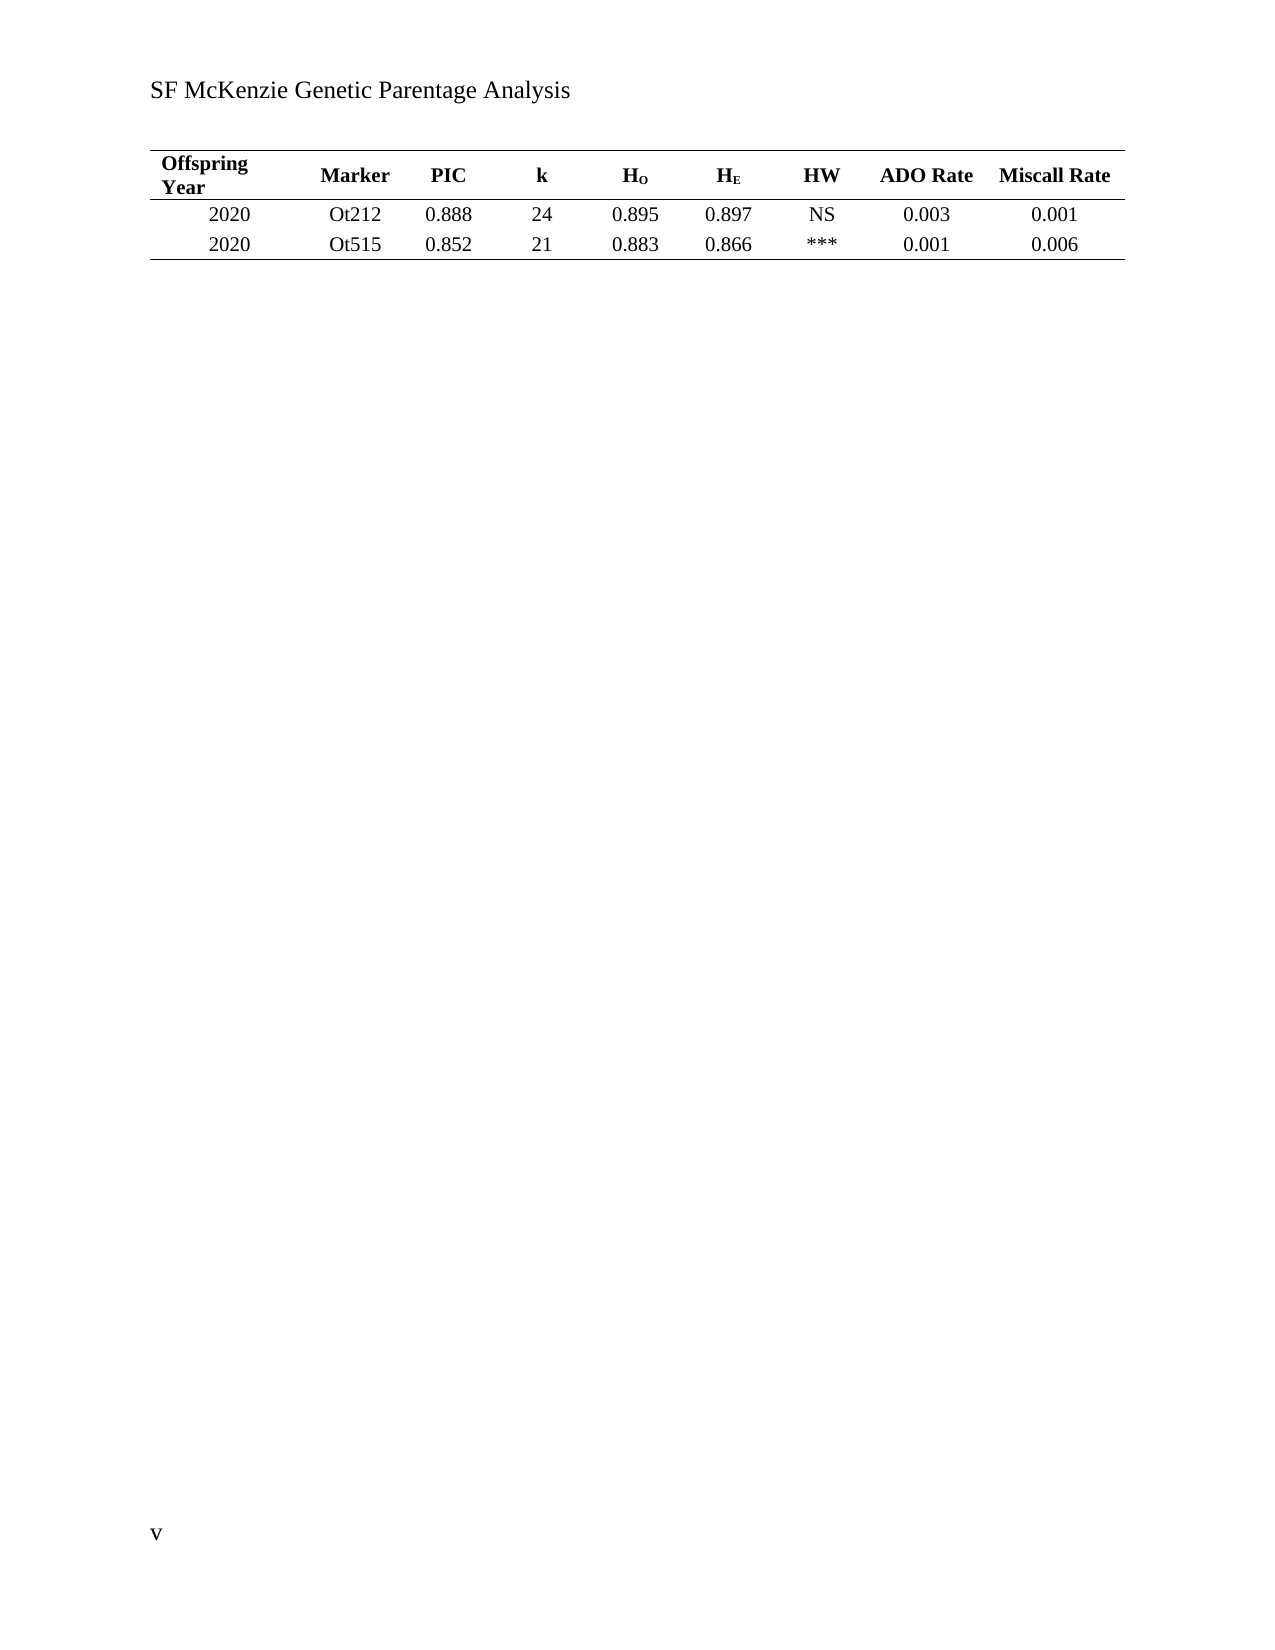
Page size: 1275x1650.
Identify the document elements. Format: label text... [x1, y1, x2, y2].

table_cell 21 [495, 229, 588, 259]
table_header Offspring Year [150, 151, 308, 199]
table_header Marker [309, 151, 402, 199]
table_cell NS [775, 200, 869, 229]
table_cell 0.001 [869, 229, 984, 259]
table_cell 0.883 [589, 229, 682, 259]
table_cell *** [775, 229, 869, 259]
table_cell Ot515 [309, 229, 402, 259]
table_cell 0.001 [984, 200, 1125, 229]
table_cell 0.852 [402, 229, 495, 259]
table_cell 0.897 [682, 200, 775, 229]
table_header HW [775, 151, 869, 199]
table_cell 0.866 [682, 229, 775, 259]
table_header HE [682, 151, 775, 199]
table_cell 24 [495, 200, 588, 229]
table_header k [495, 151, 588, 199]
table_cell 0.895 [589, 200, 682, 229]
table_header HO [589, 151, 682, 199]
table_cell 0.888 [402, 200, 495, 229]
table_cell Ot212 [309, 200, 402, 229]
table_cell 0.006 [984, 229, 1125, 259]
table_cell 0.003 [869, 200, 984, 229]
table_cell 2020 [150, 229, 308, 259]
table_header PIC [402, 151, 495, 199]
table_cell 2020 [150, 200, 308, 229]
table_header Miscall Rate [984, 151, 1125, 199]
table_header ADO Rate [869, 151, 984, 199]
